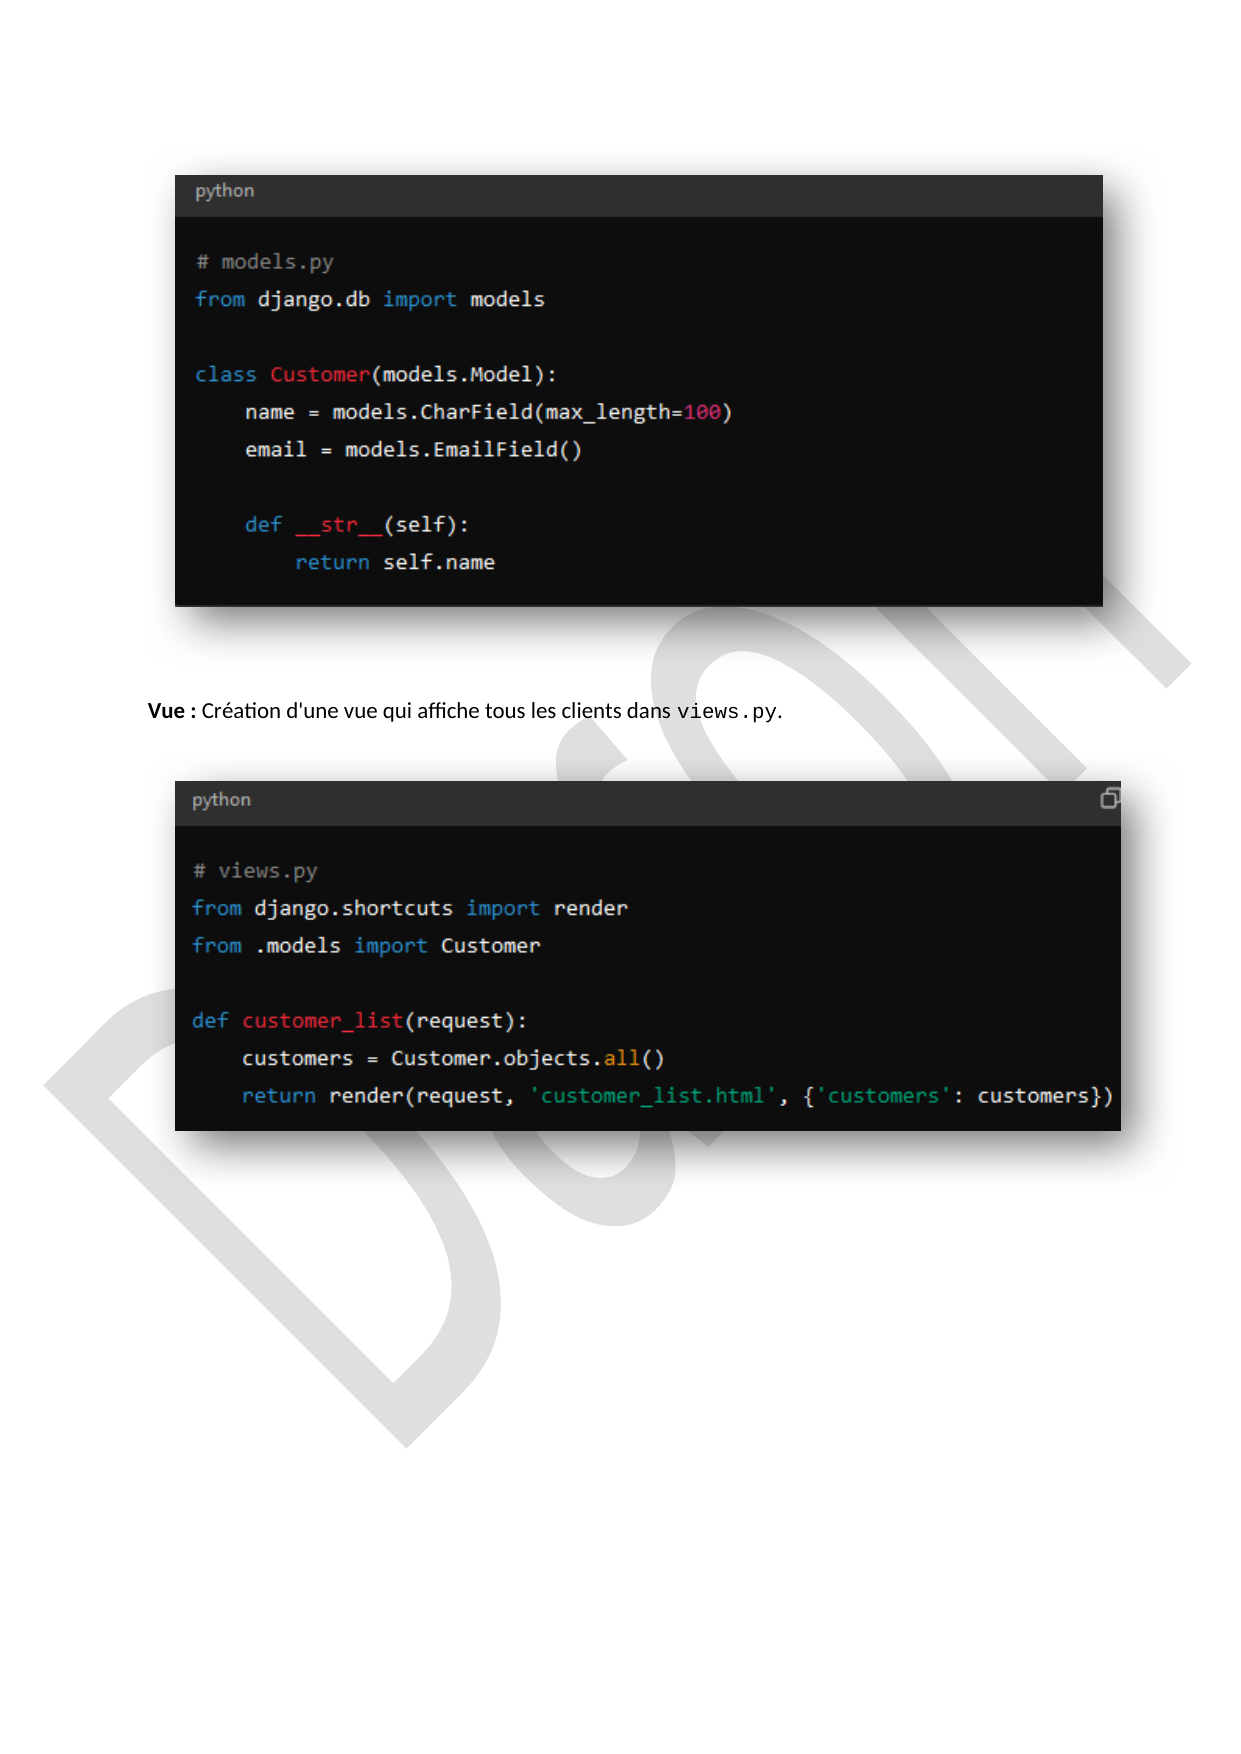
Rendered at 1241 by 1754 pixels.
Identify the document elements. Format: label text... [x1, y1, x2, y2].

picture [175, 175, 1103, 607]
picture [175, 781, 1121, 1131]
text Vue : Création d'une vue qui affiche tous les clients dans views.py. [148, 696, 1093, 724]
